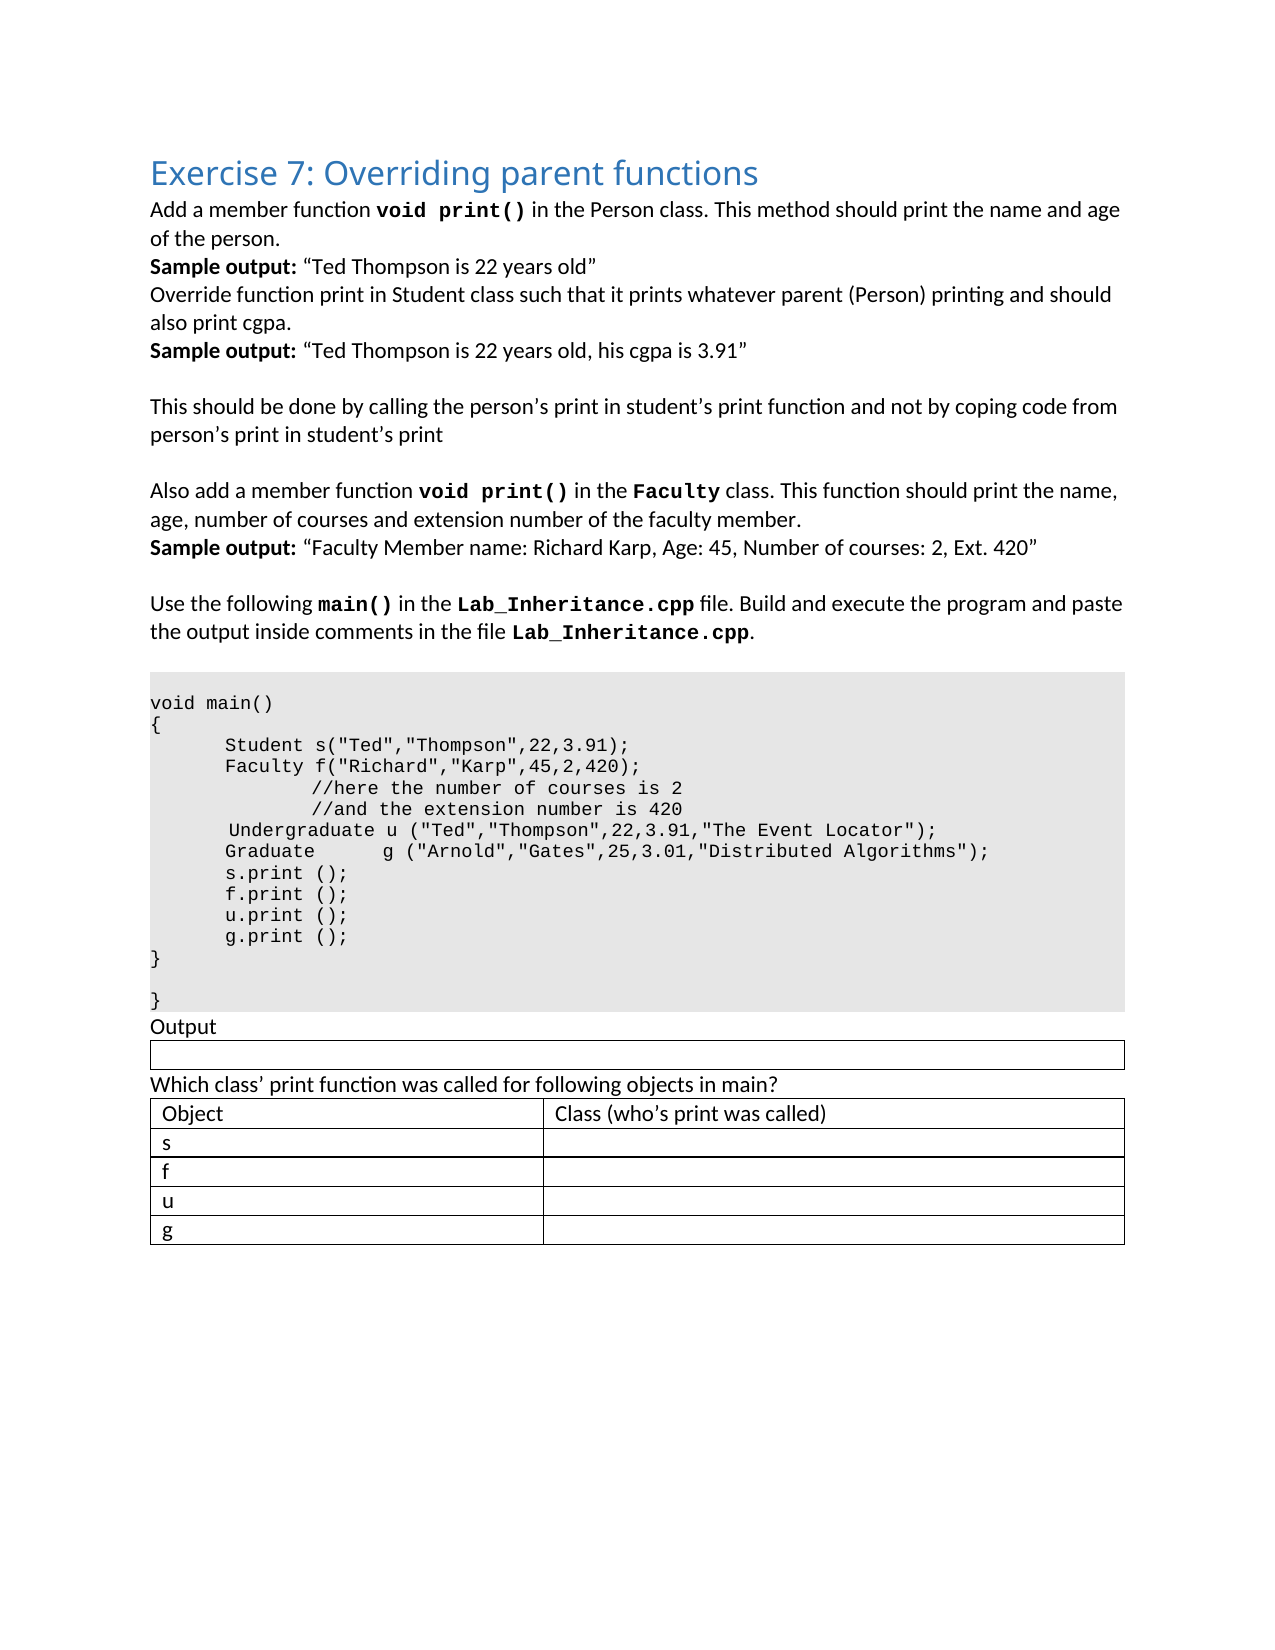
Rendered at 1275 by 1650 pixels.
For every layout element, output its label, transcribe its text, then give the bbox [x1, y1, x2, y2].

text Sample output: “Ted Thompson is 22 years old, his cgpa is 3.91” [150, 336, 1125, 364]
text Sample output: “Faculty Member name: Richard Karp, Age: 45, Number of courses: 2, Ext. 420” [150, 533, 1125, 561]
subtitle Exercise 7: Overriding parent functions [150, 150, 1125, 195]
text //and the extension number is 420 [150, 800, 1125, 821]
table_header [151, 1041, 1124, 1069]
text //here the number of courses is 2 [150, 778, 1125, 800]
text { [150, 715, 1125, 736]
text Add a member function void print() in the Person class. This method should print the name and age of the person. [150, 195, 1125, 252]
table_cell u [151, 1187, 543, 1214]
text Also add a member function void print() in the Faculty class. This function should print the name, age, number of courses and extension number of the faculty member. [150, 476, 1125, 533]
text void main() [150, 693, 1125, 715]
text g.print (); [150, 927, 1125, 948]
text u.print (); [150, 906, 1125, 927]
text Sample output: “Ted Thompson is 22 years old” [150, 252, 1125, 280]
table_cell [544, 1129, 1124, 1156]
table_header Object [151, 1099, 543, 1127]
text } [150, 948, 1125, 970]
text s.print (); [150, 863, 1125, 885]
text } [150, 991, 1125, 1012]
text Faculty f("Richard","Karp",45,2,420); [150, 757, 1125, 778]
table_cell [544, 1158, 1124, 1186]
text Override function print in Student class such that it prints whatever parent (Person) printing and should also print cgpa. [150, 280, 1125, 336]
text Student s("Ted","Thompson",22,3.91); [150, 736, 1125, 757]
table_cell s [151, 1129, 543, 1156]
text Output [150, 1012, 1125, 1040]
table_cell [544, 1187, 1124, 1214]
table_cell [544, 1216, 1124, 1244]
text This should be done by calling the person’s print in student’s print function and not by coping code from person’s print in student’s print [150, 392, 1125, 448]
text Graduate g ("Arnold","Gates",25,3.01,"Distributed Algorithms"); [150, 842, 1125, 863]
table_cell f [151, 1158, 543, 1186]
table_header Class (who’s print was called) [544, 1099, 1124, 1127]
text Which class’ print function was called for following objects in main? [150, 1070, 1125, 1098]
text Undergraduate u ("Ted","Thompson",22,3.91,"The Event Locator"); [150, 821, 1125, 842]
text Use the following main() in the Lab_Inheritance.cpp file. Build and execute the program and paste the output inside comments in the file Lab_Inheritance.cpp. [150, 589, 1125, 646]
table_cell g [151, 1216, 543, 1244]
text f.print (); [150, 885, 1125, 906]
